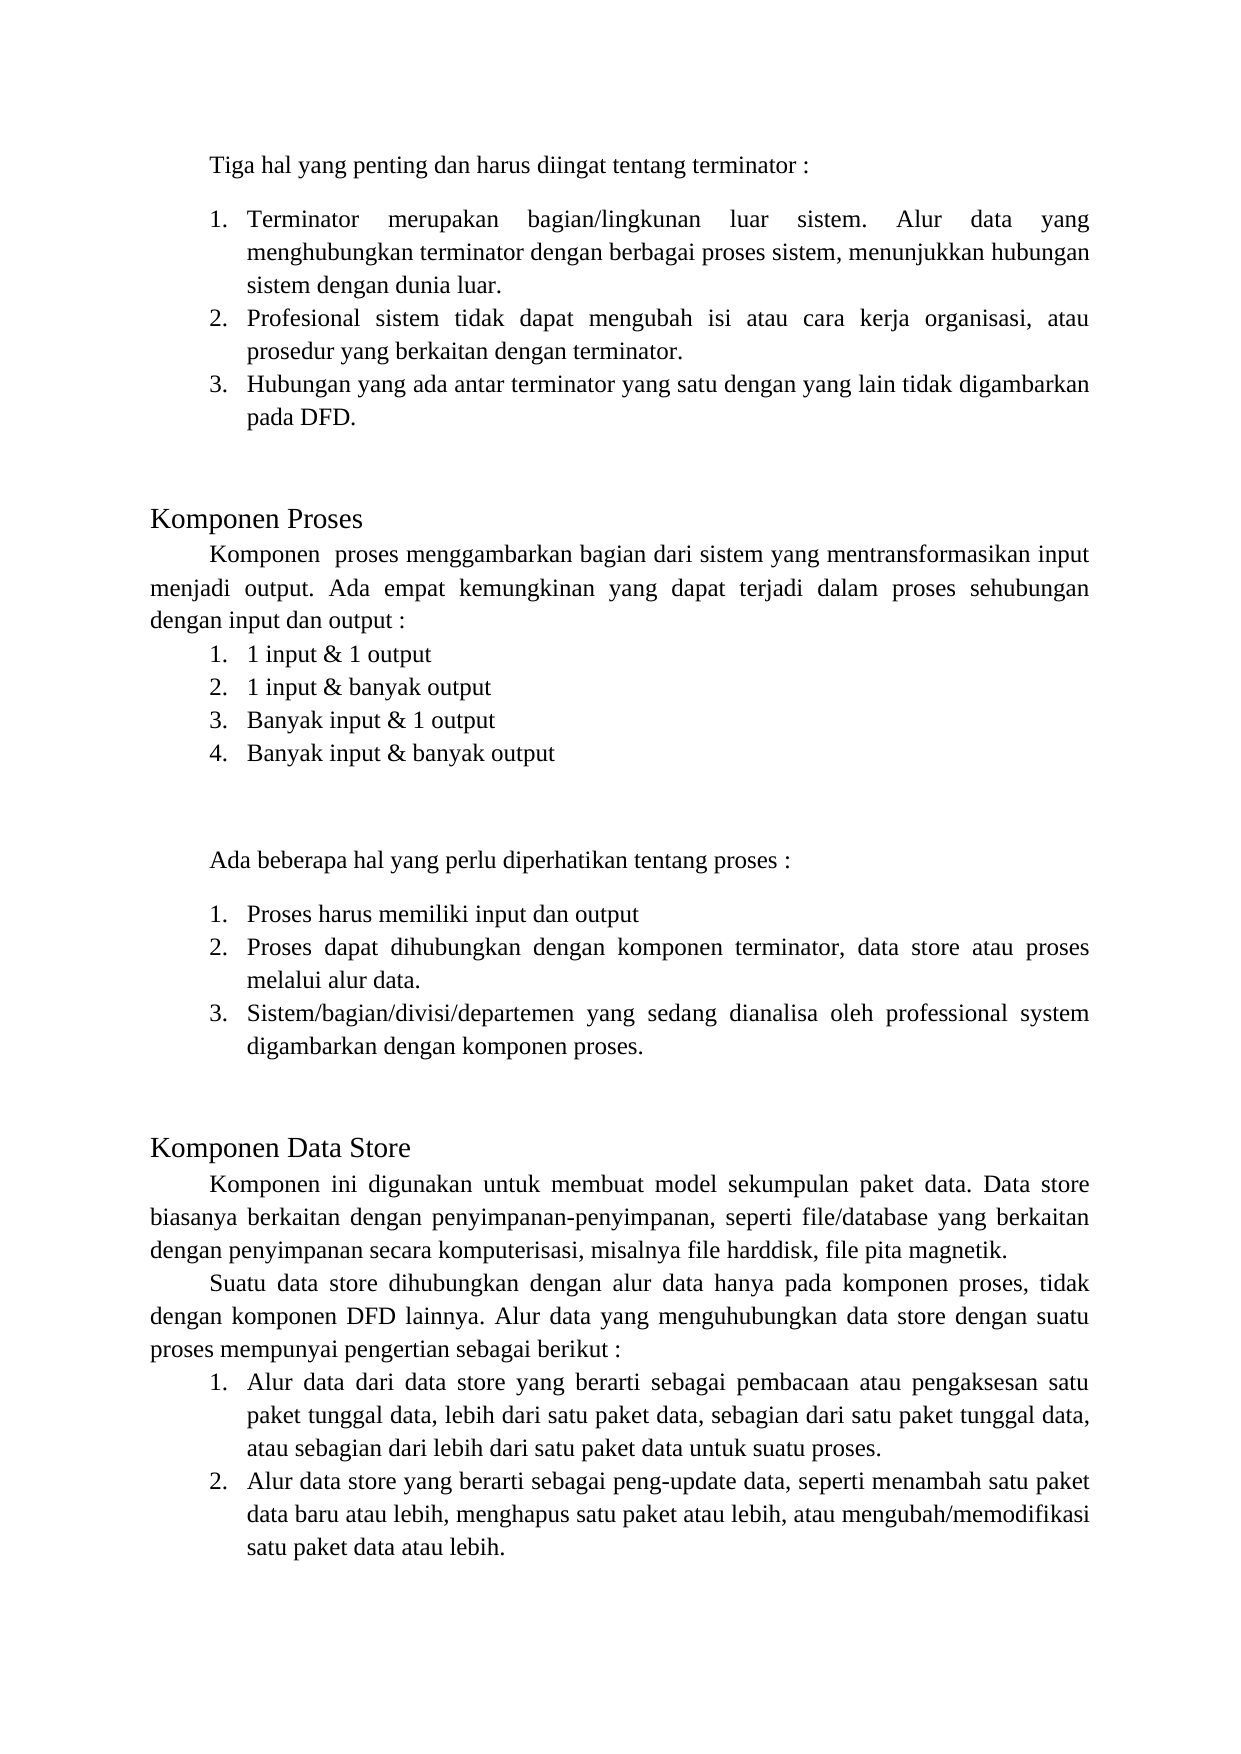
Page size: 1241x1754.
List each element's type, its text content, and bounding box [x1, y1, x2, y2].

list Komponen ini digunakan untuk membuat model sekumpulan paket data. Data store biasanya berkaitan dengan penyimpanan-penyimpanan, seperti file/database yang berkaitan dengan penyimpanan secara komputerisasi, misalnya file harddisk, file pita magnetik. [150, 1169, 1090, 1264]
list Proses dapat dihubungkan dengan komponen terminator, data store atau proses melalui alur data. [209, 932, 1090, 994]
list Banyak input & banyak output [209, 738, 1090, 766]
list Terminator merupakan bagian/lingkunan luar sistem. Alur data yang menghubungkan terminator dengan berbagai proses sistem, menunjukkan hubungan sistem dengan dunia luar. [209, 204, 1090, 299]
list 1 input & banyak output [209, 672, 1090, 700]
list Banyak input & 1 output [209, 705, 1090, 733]
list Suatu data store dihubungkan dengan alur data hanya pada komponen proses, tidak dengan komponen DFD lainnya. Alur data yang menguhubungkan data store dengan suatu proses mempunyai pengertian sebagai berikut : [150, 1268, 1090, 1363]
list Komponen Proses [150, 501, 1090, 534]
list Proses harus memiliki input dan output [209, 899, 1090, 928]
list Profesional sistem tidak dapat mengubah isi atau cara kerja organisasi, atau prosedur yang berkaitan dengan terminator. [209, 303, 1090, 365]
list 1 input & 1 output [209, 639, 1090, 667]
text Ada beberapa hal yang perlu diperhatikan tentang proses : [209, 845, 1090, 874]
list Alur data dari data store yang berarti sebagai pembacaan atau pengaksesan satu paket tunggal data, lebih dari satu paket data, sebagian dari satu paket tunggal data, atau sebagian dari lebih dari satu paket data untuk suatu proses. [209, 1367, 1090, 1462]
list Sistem/bagian/divisi/departemen yang sedang dianalisa oleh professional system digambarkan dengan komponen proses. [209, 998, 1090, 1060]
list Hubungan yang ada antar terminator yang satu dengan yang lain tidak digambarkan pada DFD. [209, 369, 1090, 431]
list Alur data store yang berarti sebagai peng-update data, seperti menambah satu paket data baru atau lebih, menghapus satu paket atau lebih, atau mengubah/memodifikasi satu paket data atau lebih. [209, 1466, 1090, 1561]
text Tiga hal yang penting dan harus diingat tentang terminator : [150, 150, 1090, 179]
list Komponen Data Store [150, 1130, 1090, 1164]
list Komponen proses menggambarkan bagian dari sistem yang mentransformasikan input menjadi output. Ada empat kemungkinan yang dapat terjadi dalam proses sehubungan dengan input dan output : [150, 539, 1090, 634]
